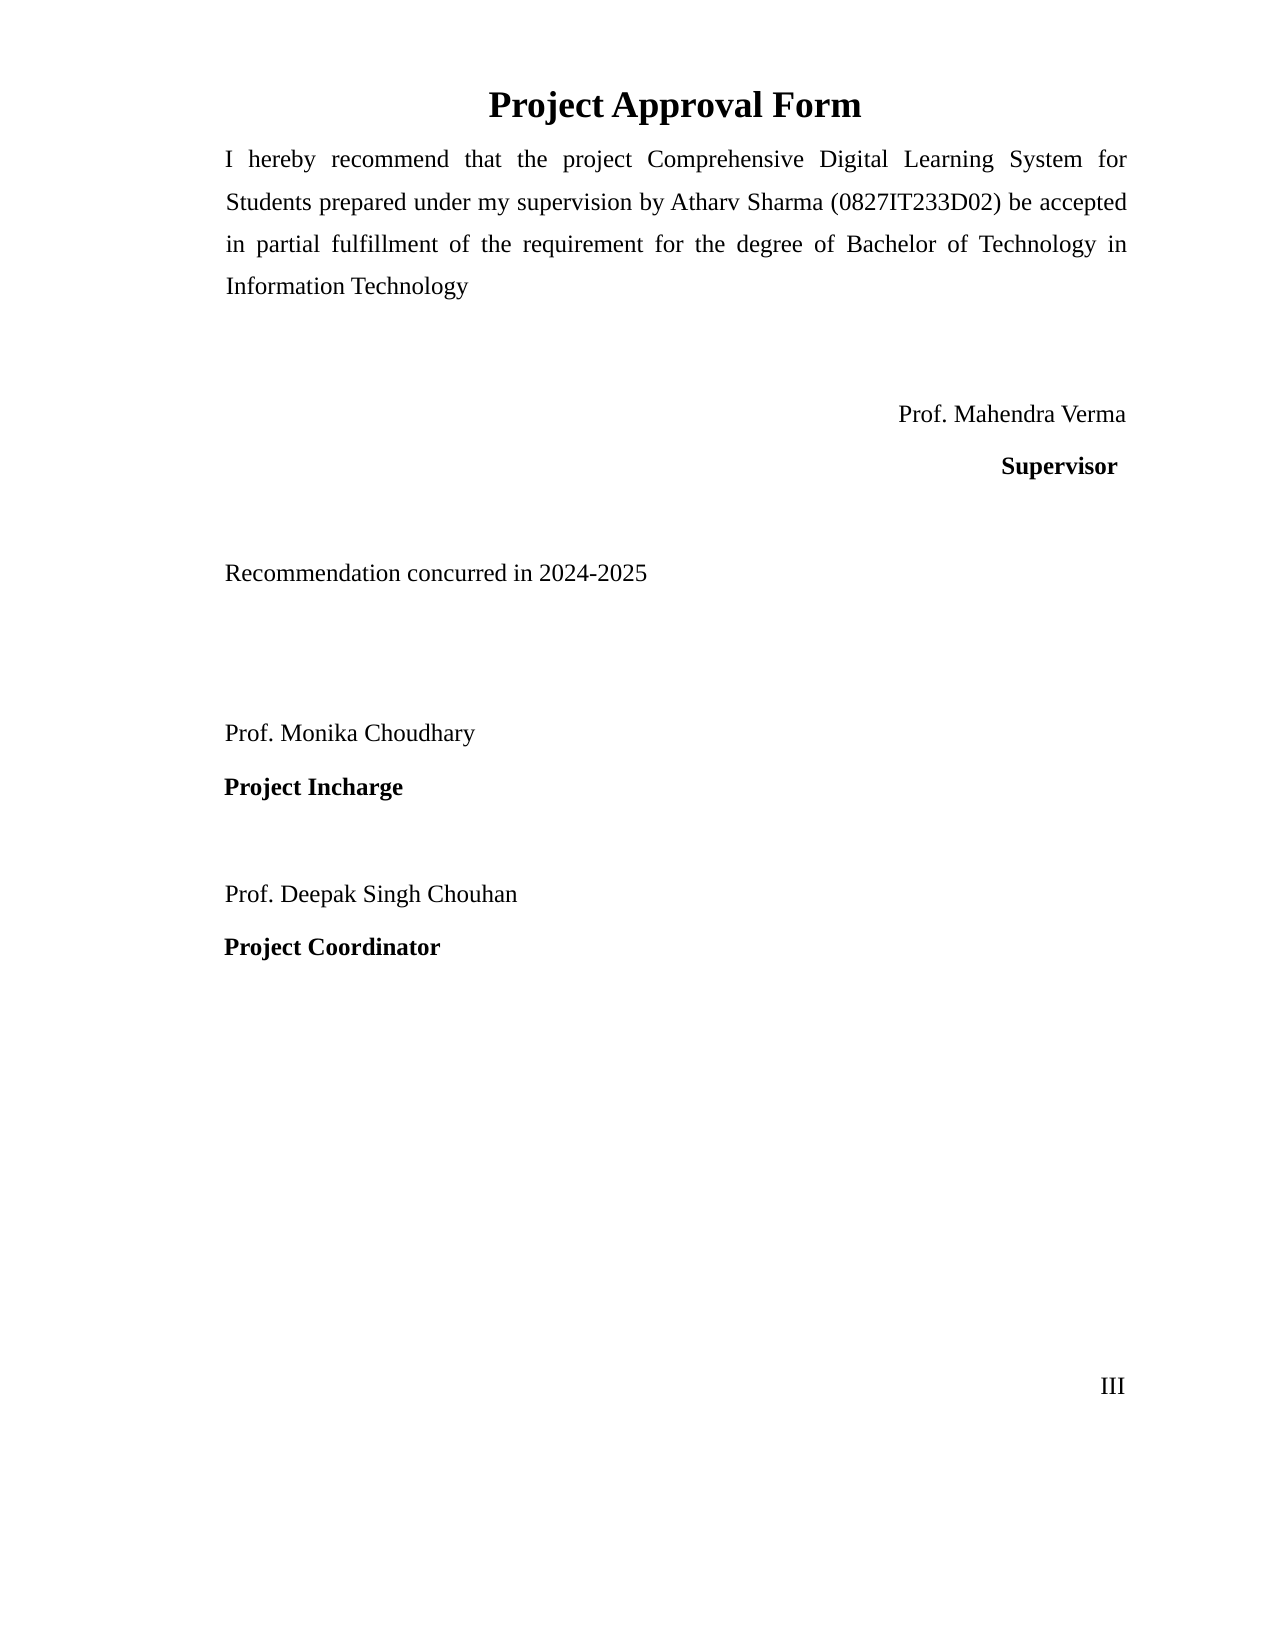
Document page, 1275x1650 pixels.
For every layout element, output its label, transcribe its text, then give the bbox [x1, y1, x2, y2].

subtitle Project Approval Form [262, 82, 1088, 126]
text Project Incharge [224, 772, 1165, 800]
text Prof. Deepak Singh Chouhan [224, 879, 1128, 907]
text I hereby recommend that the project Comprehensive Digital Learning System for Students prepared under my supervision by Atharv Sharma (0827IT233D02) be accepted in partial fulfillment of the requirement for the degree of Bachelor of Technology in Information Technology [224, 144, 1128, 300]
text Prof. Monika Choudhary [224, 718, 1128, 747]
text Recommendation concurred in 2024-2025 [224, 558, 1128, 587]
text Project Coordinator [224, 932, 1165, 961]
text Prof. Mahendra Verma [297, 399, 1126, 427]
text Supervisor [223, 451, 1118, 480]
